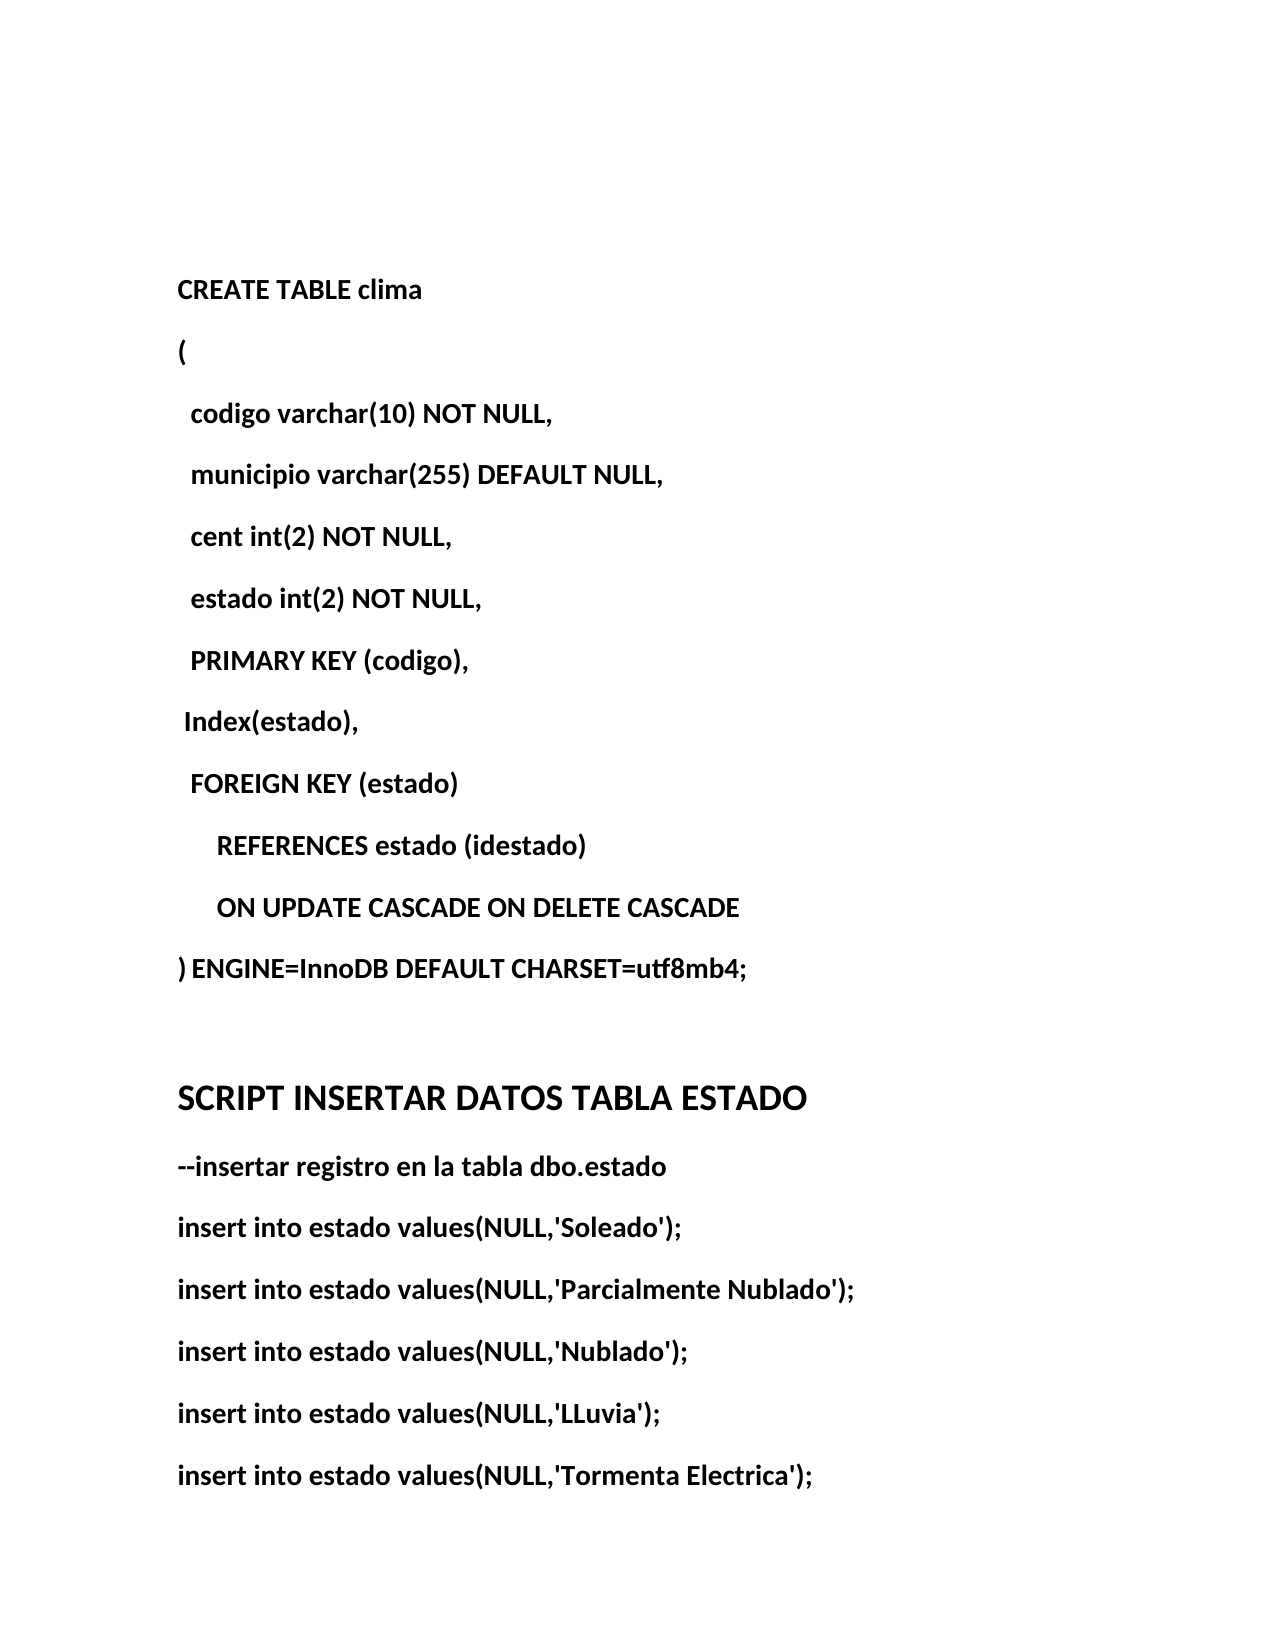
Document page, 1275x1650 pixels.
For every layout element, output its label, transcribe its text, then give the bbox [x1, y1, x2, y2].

text ( [177, 333, 1098, 368]
text CREATE TABLE clima [177, 271, 1098, 307]
text FOREIGN KEY (estado) [177, 765, 1098, 801]
text municipio varchar(255) DEFAULT NULL, [177, 456, 1098, 492]
text ON UPDATE CASCADE ON DELETE CASCADE [177, 889, 1098, 924]
text codigo varchar(10) NOT NULL, [177, 395, 1098, 430]
text insert into estado values(NULL,'Parcialmente Nublado'); [177, 1271, 1098, 1307]
text insert into estado values(NULL,'Soleado'); [177, 1209, 1098, 1245]
text insert into estado values(NULL,'Nublado'); [177, 1333, 1098, 1369]
text SCRIPT INSERTAR DATOS TABLA ESTADO [177, 1074, 1098, 1120]
text insert into estado values(NULL,'LLuvia'); [177, 1395, 1098, 1430]
text Index(estado), [177, 703, 1098, 739]
text insert into estado values(NULL,'Tormenta Electrica'); [177, 1457, 1098, 1492]
text --insertar registro en la tabla dbo.estado [177, 1148, 1098, 1183]
text REFERENCES estado (idestado) [177, 827, 1098, 863]
text cent int(2) NOT NULL, [177, 518, 1098, 554]
text ) ENGINE=InnoDB DEFAULT CHARSET=utf8mb4; [177, 951, 1098, 986]
text PRIMARY KEY (codigo), [177, 642, 1098, 677]
text estado int(2) NOT NULL, [177, 580, 1098, 616]
